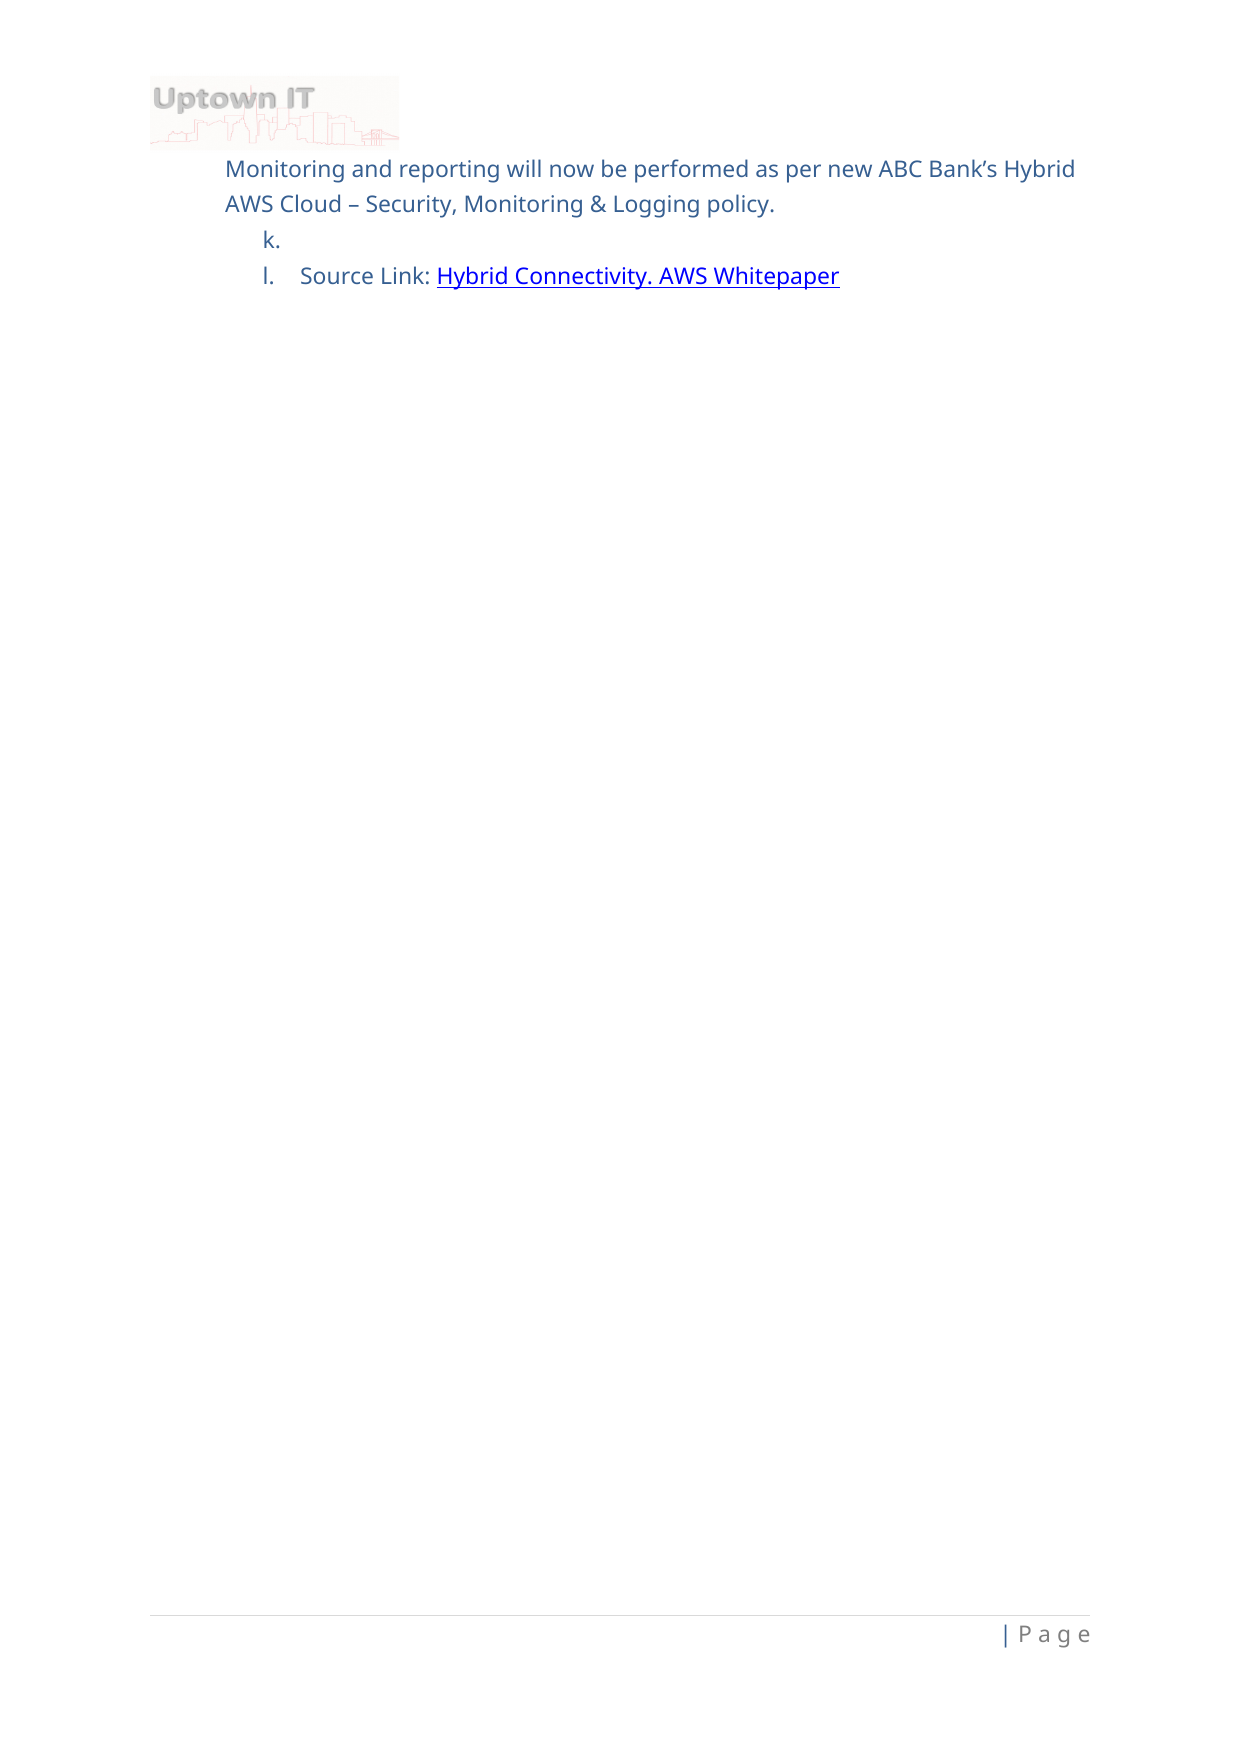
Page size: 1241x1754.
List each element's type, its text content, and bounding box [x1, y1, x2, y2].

picture [150, 73, 400, 153]
text Source Link: Hybrid Connectivity. AWS Whitepaper [262, 260, 1090, 327]
